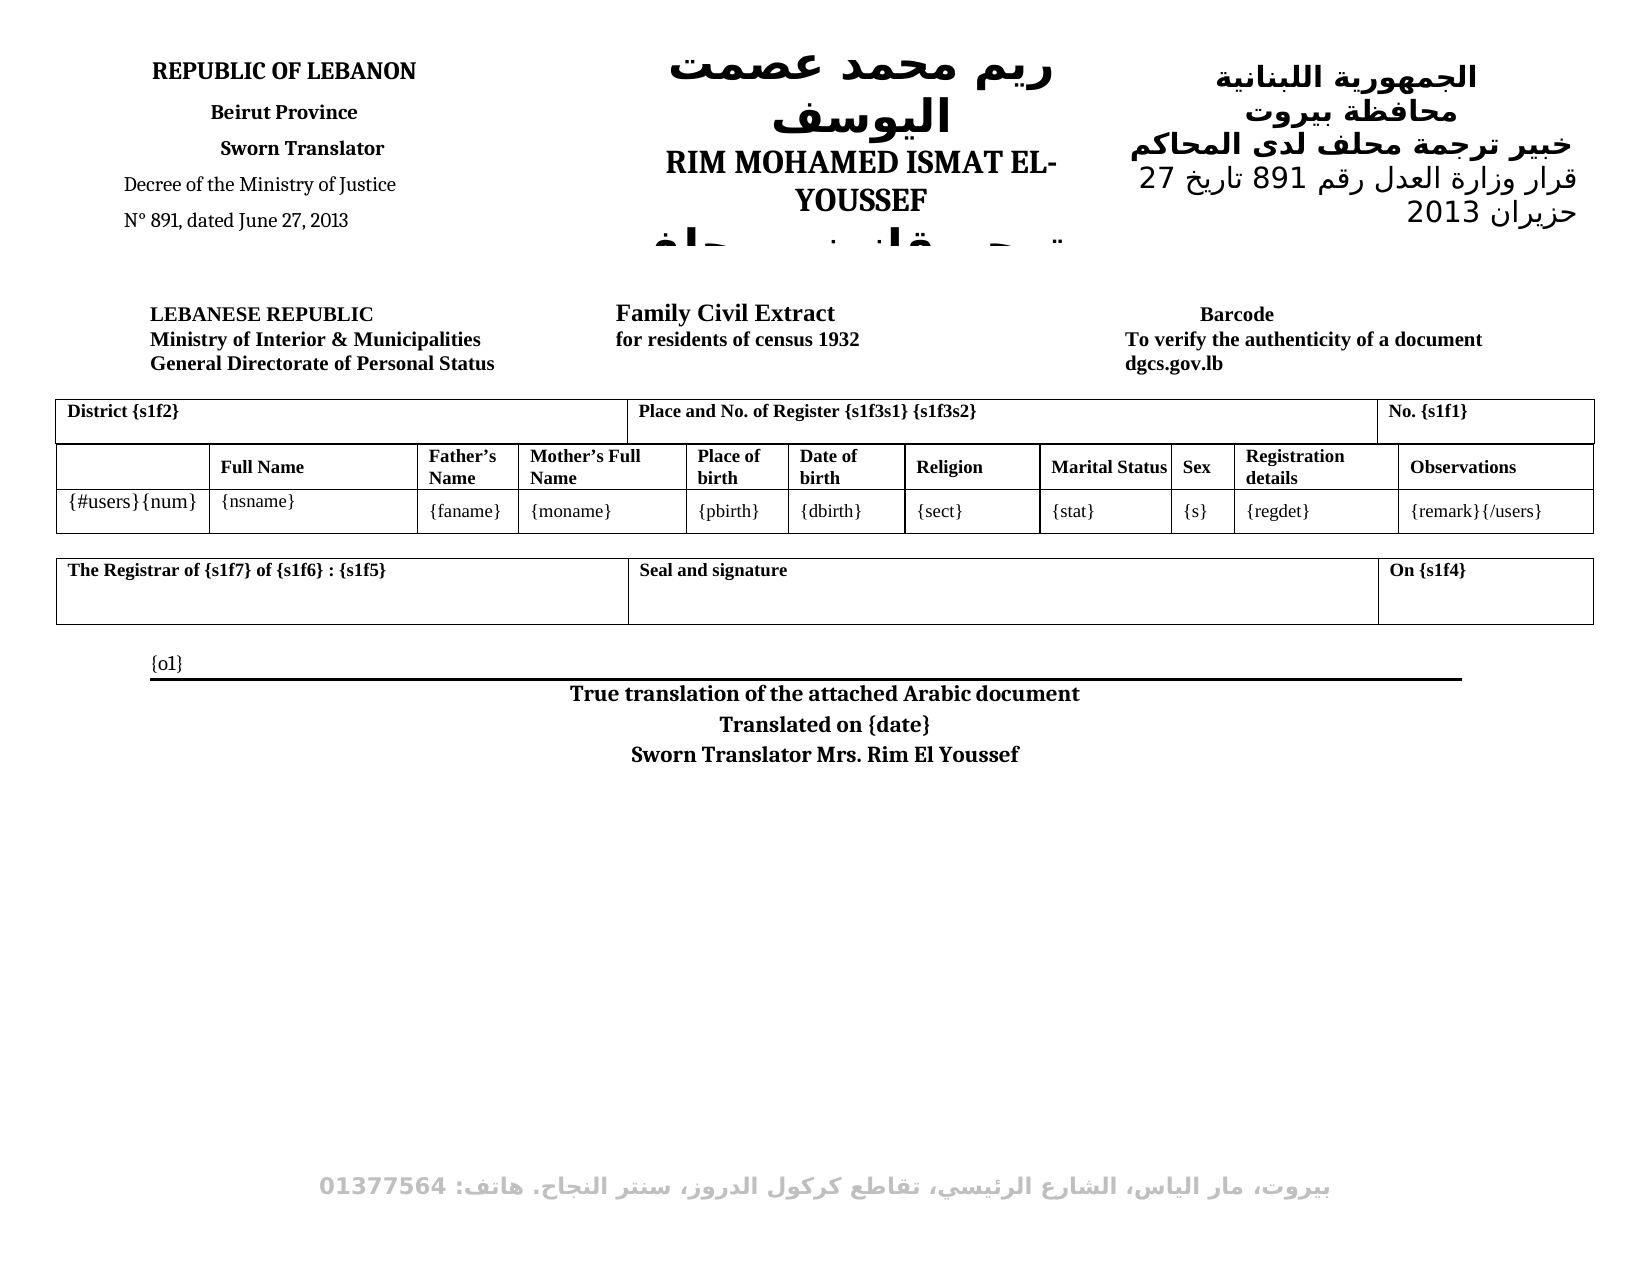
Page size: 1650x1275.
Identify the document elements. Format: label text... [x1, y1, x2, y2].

table_cell {#users}{num} [57, 490, 209, 533]
table_header District {s1f2} [56, 400, 627, 443]
table_cell {moname} [519, 490, 686, 533]
table_cell {pbirth} [687, 490, 788, 533]
table_cell {nsname} [210, 490, 417, 533]
table_cell {s} [1172, 490, 1234, 533]
table_header Father’s Name [418, 445, 518, 488]
table_cell {dbirth} [789, 490, 904, 533]
text Sworn Translator Mrs. Rim El Youssef [150, 742, 1500, 768]
table_header Place of birth [687, 445, 788, 488]
table_header Observations [1399, 445, 1593, 488]
table_header [57, 445, 209, 488]
text Translated on {date} [150, 711, 1500, 738]
table_header Seal and signature [629, 559, 1378, 623]
table_header Date of birth [789, 445, 904, 488]
table_header Registration details [1235, 445, 1398, 488]
table_header No. {s1f1} [1378, 400, 1594, 443]
text General Directorate of Personal Status dgcs.gov.lb [150, 351, 1500, 375]
table_header Full Name [210, 445, 417, 488]
table_header Sex [1172, 445, 1234, 488]
subtitle LEBANESE REPUBLIC Family Civil Extract Barcode [150, 298, 1500, 327]
table_header Religion [906, 445, 1039, 488]
table_header The Registrar of {s1f7} of {s1f6} : {s1f5} [57, 559, 628, 623]
table_header Mother’s Full Name [519, 445, 686, 488]
table_header On {s1f4} [1379, 559, 1593, 623]
table_cell {sect} [906, 490, 1039, 533]
table_cell {stat} [1041, 490, 1171, 533]
table_header Marital Status [1041, 445, 1171, 488]
table_cell {regdet} [1235, 490, 1398, 533]
text {o1} [150, 652, 1462, 678]
text True translation of the attached Arabic document [150, 681, 1500, 707]
text Ministry of Interior & Municipalities for residents of census 1932 To verify the authenticity of a document [150, 327, 1500, 351]
table_cell {remark}{/users} [1399, 490, 1593, 533]
table_header Place and No. of Register {s1f3s1} {s1f3s2} [628, 400, 1377, 443]
table_cell {faname} [418, 490, 518, 533]
